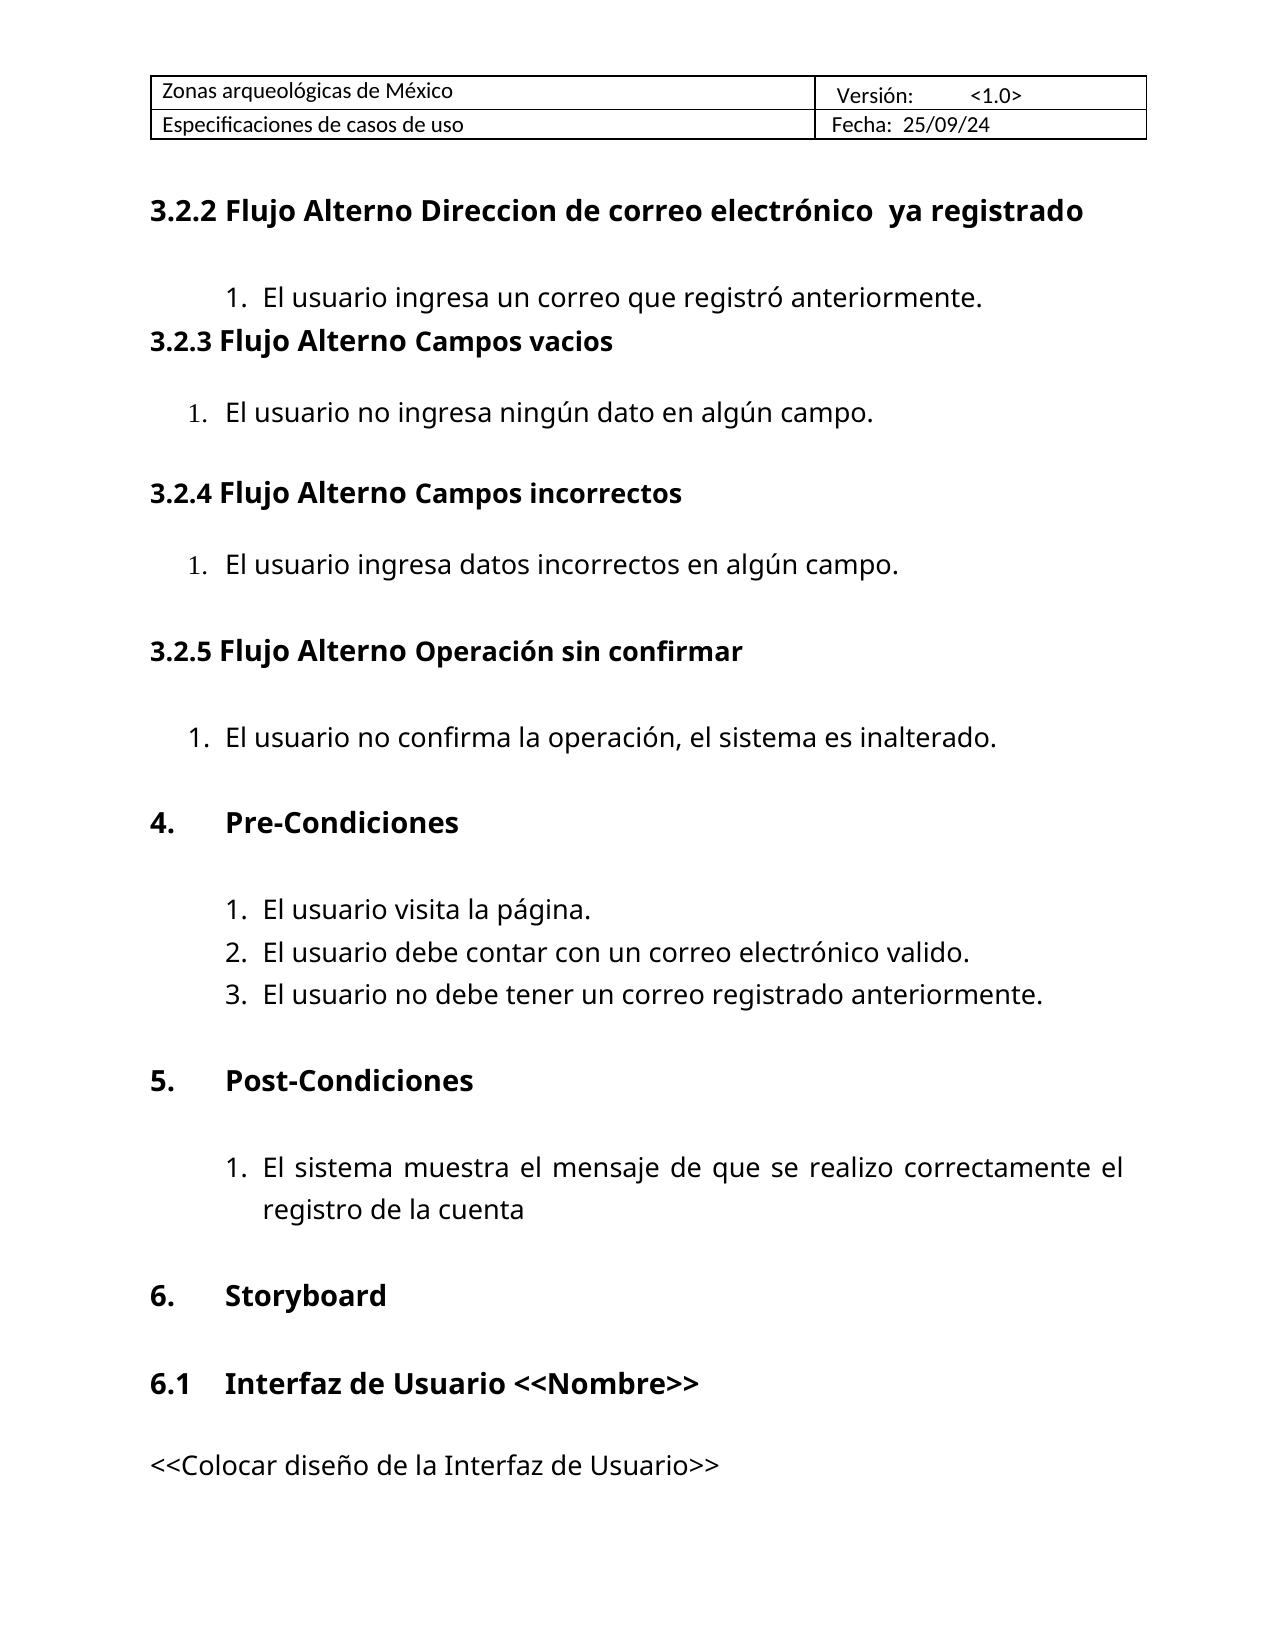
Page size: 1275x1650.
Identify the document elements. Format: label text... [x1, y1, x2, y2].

subtitle Storyboard [150, 1276, 1125, 1315]
subtitle Pre-Condiciones [150, 803, 1125, 842]
list El usuario no ingresa ningún dato en algún campo. [187, 394, 1125, 431]
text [150, 1446, 1125, 1483]
text 3.2.4 Flujo Alterno Campos incorrectos [150, 472, 1125, 512]
subtitle Post-Condiciones [150, 1060, 1125, 1100]
text 3.2.3 Flujo Alterno Campos vacios [150, 321, 1125, 360]
subtitle Interfaz de Usuario <<Nombre>> [150, 1364, 1125, 1403]
list El usuario ingresa datos incorrectos en algún campo. [187, 545, 1125, 582]
list El usuario no confirma la operación, el sistema es inalterado. [187, 718, 1125, 755]
subtitle Flujo Alterno Direccion de correo electrónico ya registrado [150, 190, 1125, 229]
list El sistema muestra el mensaje de que se realizo correctamente el registro de la cuenta [225, 1148, 1125, 1228]
list El usuario visita la página. [225, 891, 1125, 928]
list El usuario debe contar con un correo electrónico valido. [225, 933, 1125, 970]
list El usuario ingresa un correo que registró anteriormente. [225, 278, 1125, 315]
text 3.2.5 Flujo Alterno Operación sin confirmar [150, 630, 1125, 670]
list El usuario no debe tener un correo registrado anteriormente. [225, 976, 1125, 1012]
